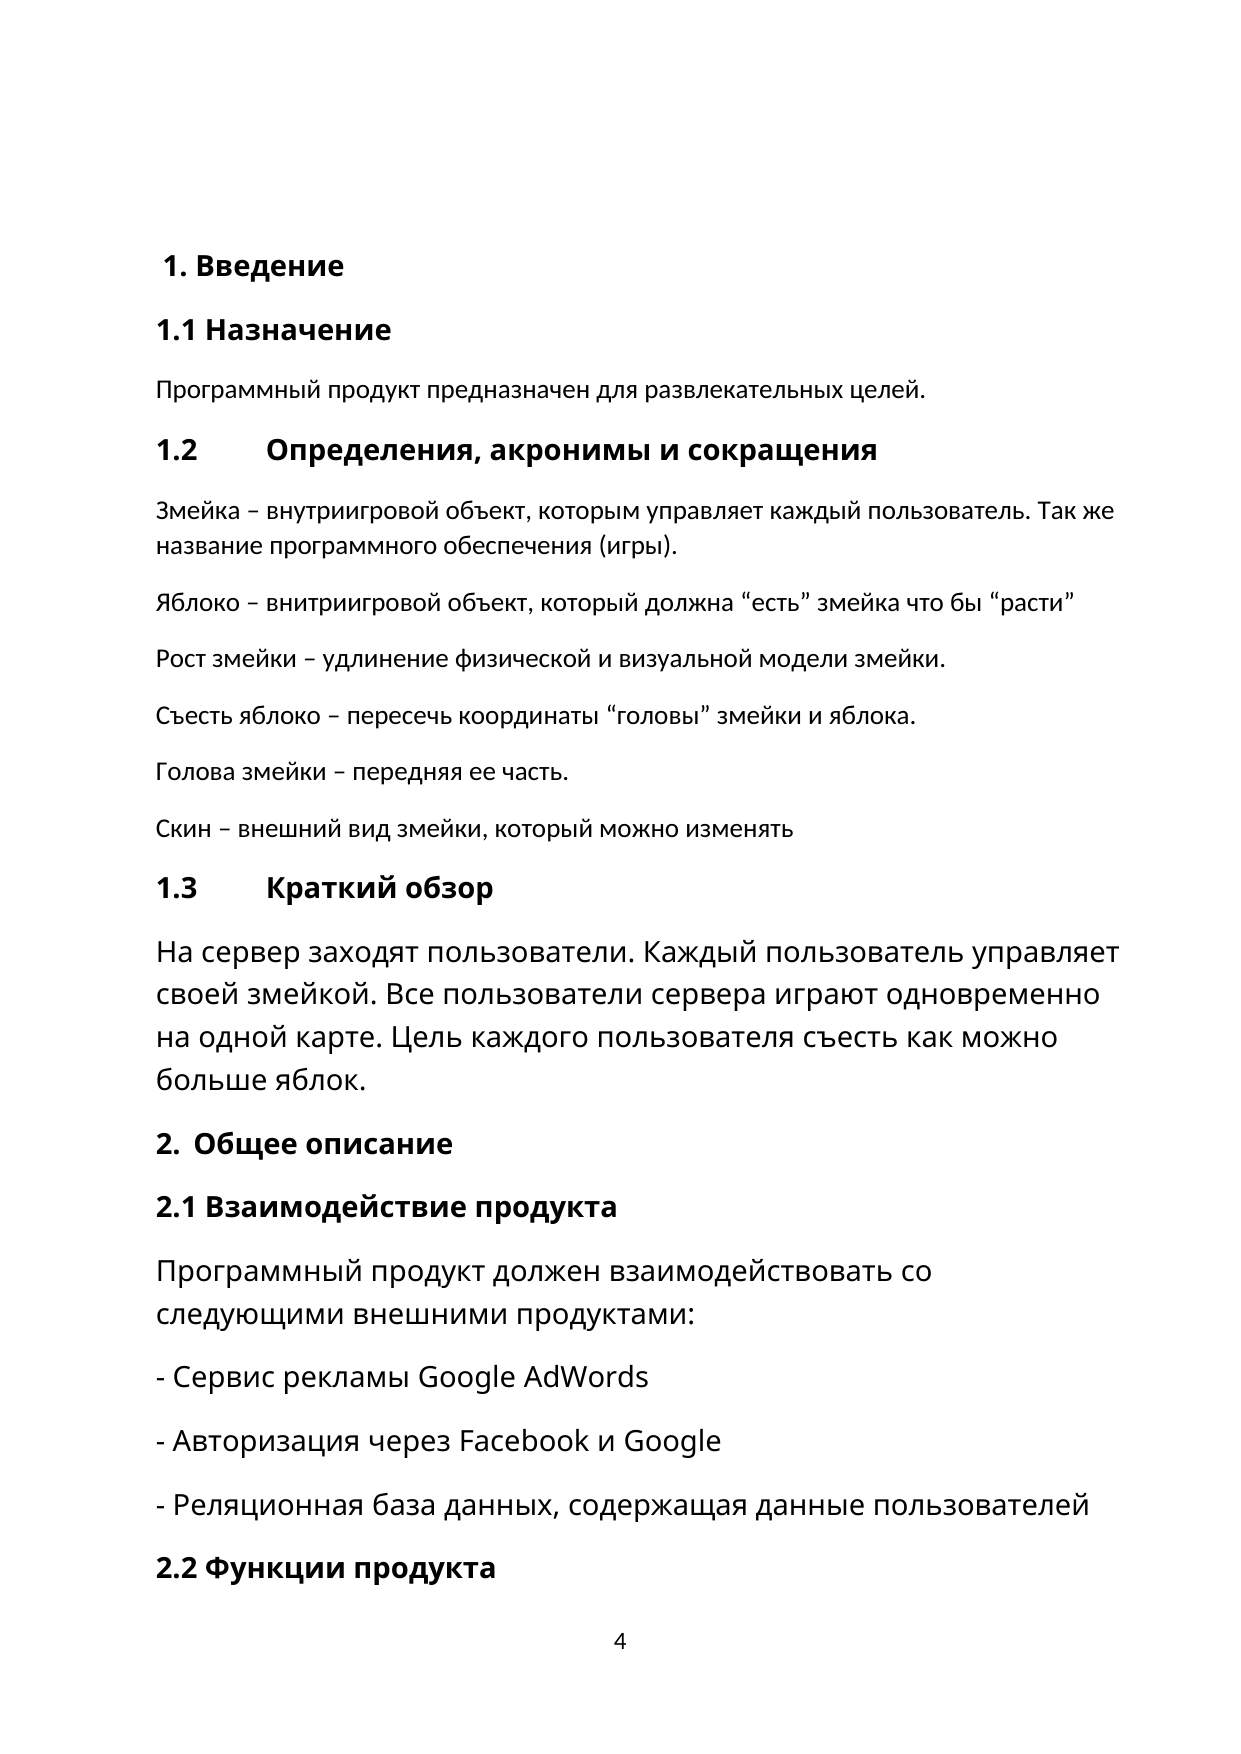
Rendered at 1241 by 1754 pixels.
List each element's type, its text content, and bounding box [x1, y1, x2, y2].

text 2.2 Функции продукта [118, 1548, 1122, 1587]
text - Авторизация через Facebook и Google [118, 1420, 1122, 1460]
list Определения, акронимы и сокращения [156, 429, 1122, 469]
text Съесть яблоко – пересечь координаты “головы” змейки и яблока. [156, 698, 1122, 731]
text - Реляционная база данных, содержащая данные пользователей [118, 1484, 1122, 1524]
text Рост змейки – удлинение физической и визуальной модели змейки. [156, 641, 1122, 674]
text Змейка – внутриигровой объект, которым управляет каждый пользователь. Так же название программного обеспечения (игры). [156, 493, 1122, 561]
text Программный продукт должен взаимодействовать со следующими внешними продуктами: [156, 1250, 1122, 1333]
text Скин – внешний вид змейки, который можно изменять [156, 811, 1122, 844]
text На сервер заходят пользователи. Каждый пользователь управляет своей змейкой. Все пользователи сервера играют одновременно на одной карте. Цель каждого пользователя съесть как можно больше яблок. [156, 931, 1122, 1099]
text 2.1 Взаимодействие продукта [118, 1187, 1122, 1226]
text Голова змейки – передняя ее часть. [156, 754, 1122, 787]
text Яблоко – внитриигровой объект, который должна “есть” змейка что бы “расти” [156, 585, 1122, 618]
list Общее описание [156, 1123, 1122, 1163]
text Программный продукт предназначен для развлекательных целей. [156, 373, 1122, 406]
text 1.1 Назначение [156, 309, 1122, 349]
text - Сервис рекламы Google AdWords [118, 1357, 1122, 1396]
list Краткий обзор [156, 867, 1122, 907]
text 1. Введение [162, 245, 1122, 285]
